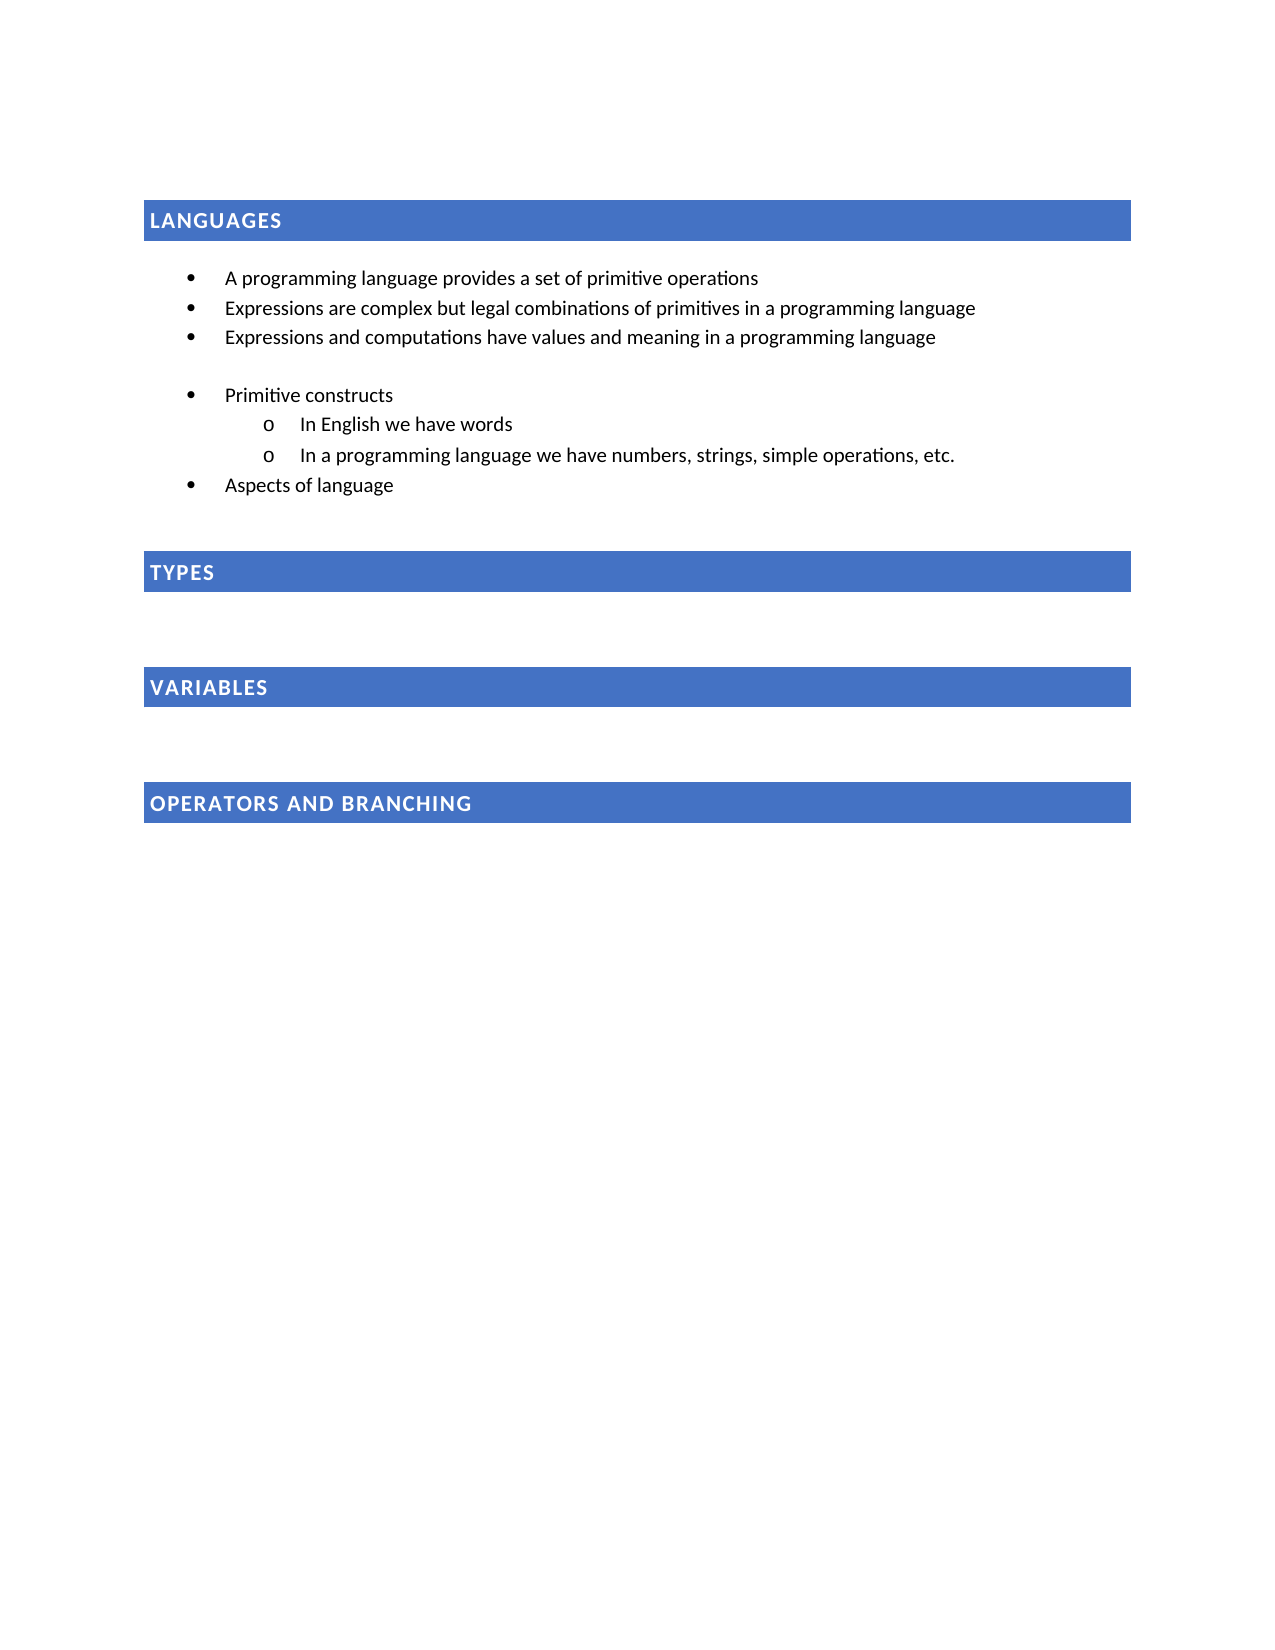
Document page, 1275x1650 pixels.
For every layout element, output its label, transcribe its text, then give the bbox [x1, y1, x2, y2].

subtitle Operators and Branching [150, 789, 1125, 817]
list A programming language provides a set of primitive operations [187, 266, 1125, 291]
list In a programming language we have numbers, strings, simple operations, etc. [262, 442, 1125, 468]
subtitle Variables [150, 673, 1125, 701]
list Primitive constructs [187, 382, 1125, 408]
list In English we have words [262, 411, 1125, 438]
list Aspects of language [187, 472, 1125, 498]
list Expressions are complex but legal combinations of primitives in a programming language [187, 295, 1125, 320]
subtitle Languages [150, 206, 1125, 234]
list Expressions and computations have values and meaning in a programming language [187, 324, 1125, 349]
subtitle Types [150, 558, 1125, 586]
